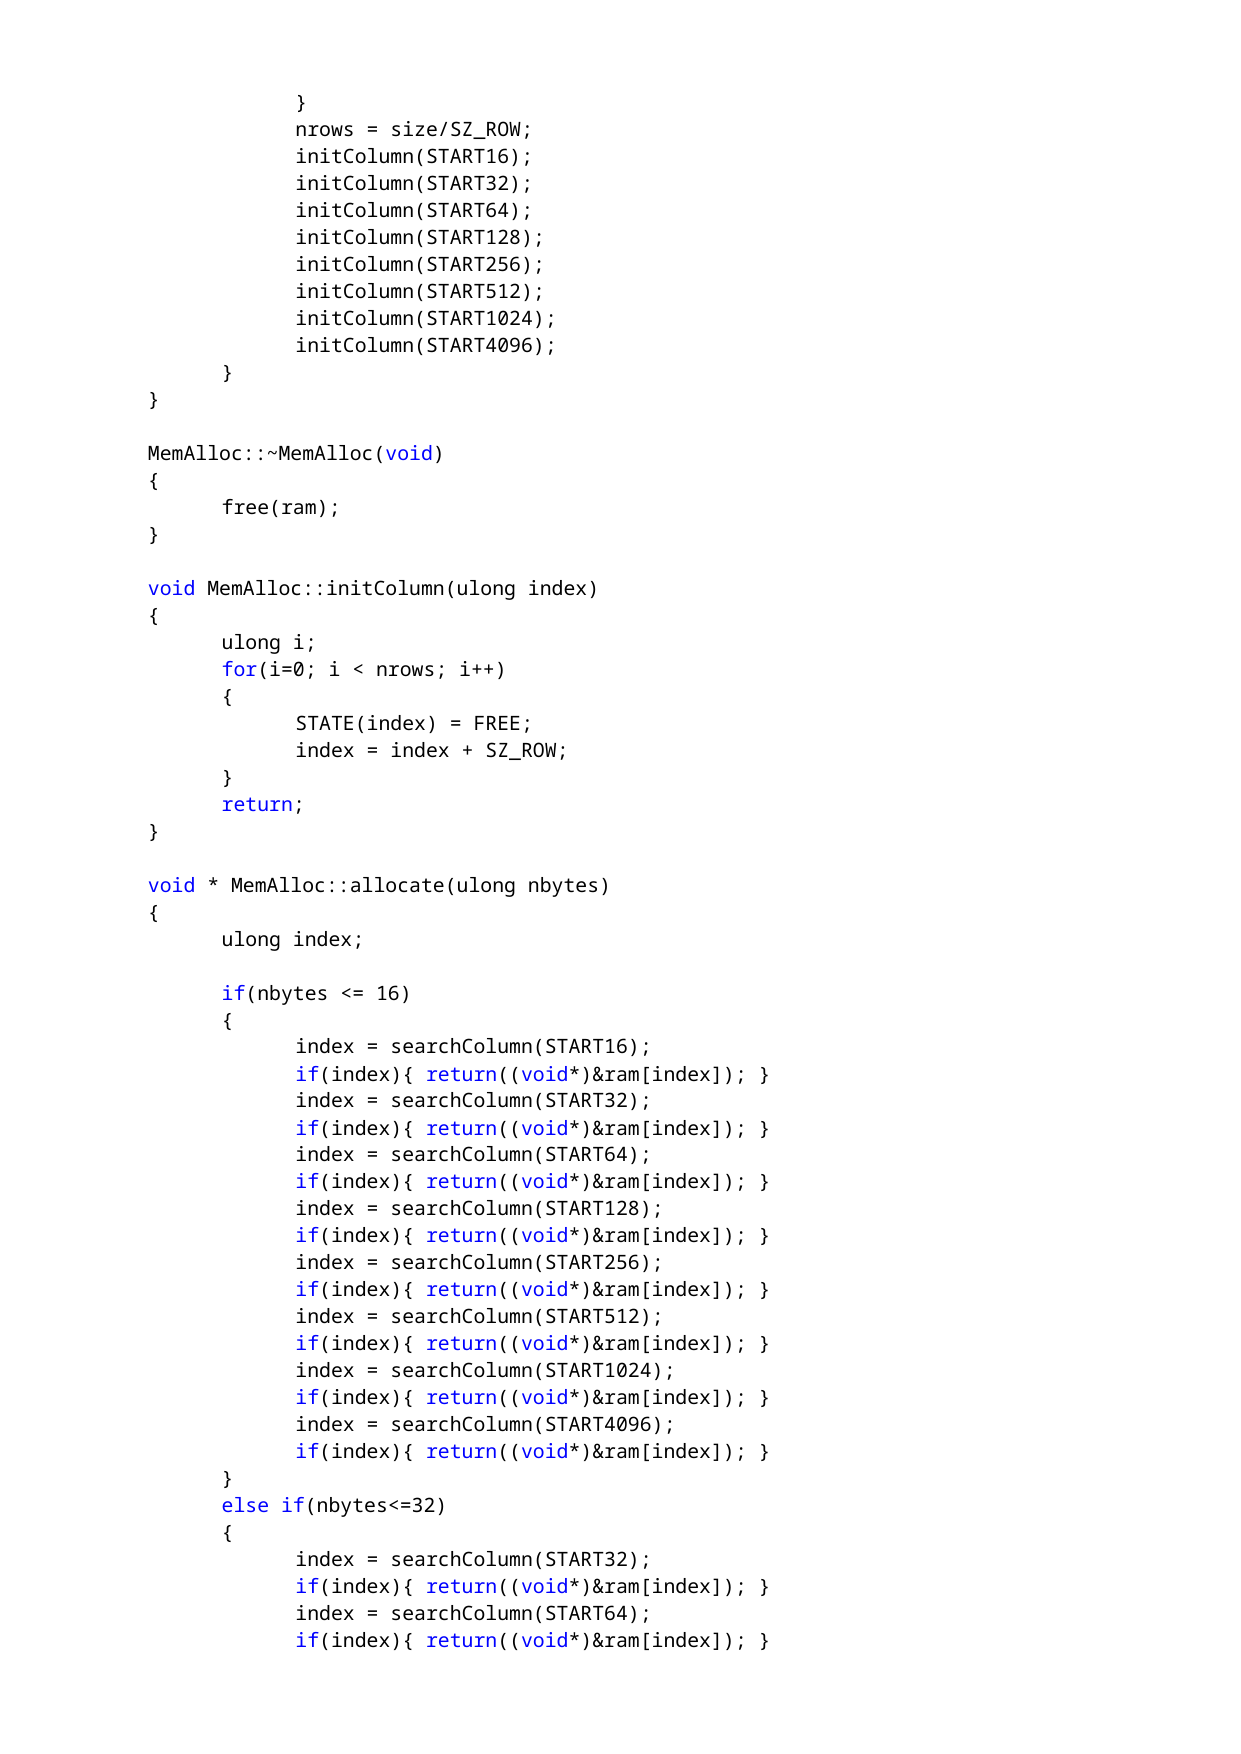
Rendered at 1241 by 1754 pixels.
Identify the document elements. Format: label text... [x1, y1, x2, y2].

text initColumn(START1024); [148, 304, 1152, 331]
text initColumn(START64); [148, 196, 1152, 223]
text index = searchColumn(START128); [148, 1195, 1152, 1222]
text { [148, 898, 1152, 925]
text if(index){ return((void*)&ram[index]); } [148, 1383, 1152, 1411]
text index = searchColumn(START64); [148, 1141, 1152, 1168]
text { [148, 1518, 1152, 1545]
text if(nbytes <= 16) [148, 979, 1152, 1006]
text free(ram); [148, 493, 1152, 520]
text return; [148, 790, 1152, 817]
text nrows = size/SZ_ROW; [148, 116, 1152, 142]
text initColumn(START512); [148, 277, 1152, 304]
text } [148, 763, 1152, 790]
text ulong index; [148, 925, 1152, 952]
text void * MemAlloc::allocate(ulong nbytes) [148, 871, 1152, 898]
text } [148, 817, 1152, 844]
text } [148, 520, 1152, 547]
text } [148, 88, 1152, 116]
text if(index){ return((void*)&ram[index]); } [148, 1276, 1152, 1303]
text if(index){ return((void*)&ram[index]); } [148, 1114, 1152, 1141]
text index = searchColumn(START64); [148, 1599, 1152, 1626]
text index = searchColumn(START32); [148, 1545, 1152, 1572]
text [148, 1437, 1152, 1464]
text } [148, 1464, 1152, 1491]
text index = searchColumn(START1024); [148, 1357, 1152, 1383]
text index = searchColumn(START4096); [148, 1411, 1152, 1437]
text { [148, 466, 1152, 493]
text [148, 1626, 1152, 1653]
text if(index){ return((void*)&ram[index]); } [148, 1222, 1152, 1249]
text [148, 1572, 1152, 1599]
text STATE(index) = FREE; [148, 709, 1152, 736]
text initColumn(START4096); [148, 331, 1152, 358]
text initColumn(START128); [148, 223, 1152, 250]
text } [148, 358, 1152, 385]
text initColumn(START16); [148, 142, 1152, 169]
text MemAlloc::~MemAlloc(void) [148, 439, 1152, 466]
text { [148, 601, 1152, 628]
text for(i=0; i < nrows; i++) [148, 655, 1152, 682]
text index = searchColumn(START32); [148, 1087, 1152, 1114]
text { [148, 1006, 1152, 1033]
text ulong i; [148, 628, 1152, 655]
text if(index){ return((void*)&ram[index]); } [148, 1060, 1152, 1087]
text { [148, 682, 1152, 709]
text index = searchColumn(START256); [148, 1249, 1152, 1276]
text } [148, 385, 1152, 412]
text if(index){ return((void*)&ram[index]); } [148, 1329, 1152, 1357]
text index = searchColumn(START512); [148, 1303, 1152, 1329]
text else if(nbytes<=32) [148, 1491, 1152, 1518]
text initColumn(START256); [148, 250, 1152, 277]
text void MemAlloc::initColumn(ulong index) [148, 574, 1152, 601]
text index = index + SZ_ROW; [148, 736, 1152, 763]
text initColumn(START32); [148, 169, 1152, 196]
text if(index){ return((void*)&ram[index]); } [148, 1168, 1152, 1195]
text index = searchColumn(START16); [148, 1033, 1152, 1060]
